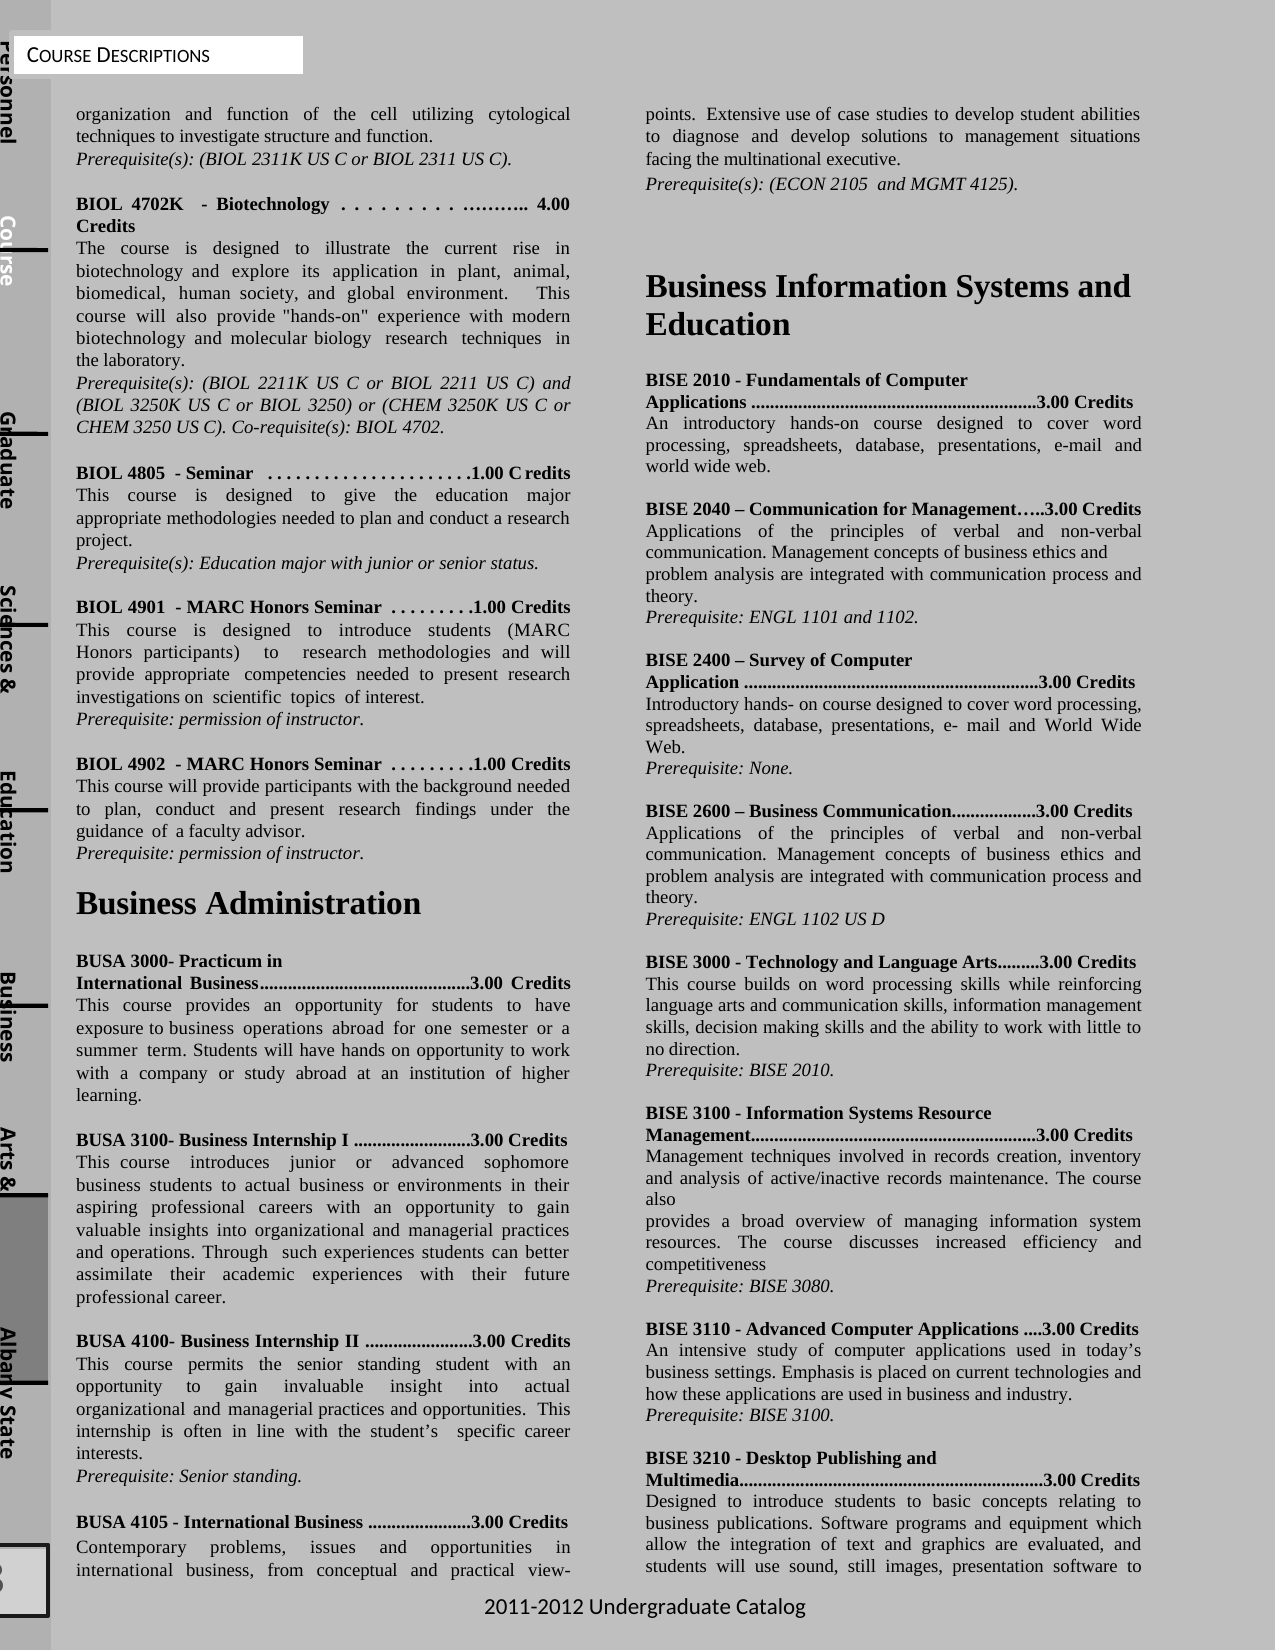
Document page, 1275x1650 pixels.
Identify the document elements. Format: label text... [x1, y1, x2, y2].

text Prerequisite: None. [645, 757, 1142, 779]
text problem analysis are integrated with communication process and theory. [645, 563, 1142, 606]
subtitle Business Information Systems and Education [645, 266, 1158, 343]
text Prerequisite: Senior standing. [76, 1464, 570, 1486]
text Prerequisite: permission of instructor. [76, 842, 570, 864]
text An introductory hands-on course designed to cover word processing, spreadsheets, database, presentations, e-mail and world wide web. [645, 412, 1142, 477]
text Prerequisite(s): Education major with junior or senior status. [76, 552, 570, 573]
text BIOL 4702K - Biotechnology . . . . . . . . . ……….. 4.00 Credits [76, 192, 570, 236]
text Prerequisite: BISE 3100. [645, 1404, 1142, 1426]
text Prerequisite: BISE 3080. [645, 1274, 1142, 1296]
text BISE 3110 - Advanced Computer Applications ....3.00 Credits [645, 1318, 1142, 1339]
text Application ...............................................................3.00 Credits [645, 671, 1142, 692]
subtitle Business Administration [76, 883, 588, 922]
text Prerequisite(s): (BIOL 2211K US C or BIOL 2211 US C) and (BIOL 3250K US C or BIOL 3250) or (CHEM 3250K US C or CHEM 3250 US C). Co-requisite(s): BIOL 4702. [76, 372, 570, 438]
text BISE 3210 - Desktop Publishing and [645, 1447, 1142, 1469]
text Prerequisite(s): (ECON 2105 and MGMT 4125). [645, 173, 1140, 195]
text BIOL 4805 - Seminar . . . . . . . . . . . . . . . . . . . . . .1.00 Credits This course is designed to give the education major appropriate methodologies needed to plan and conduct a research project. [76, 462, 570, 551]
text BISE 3000 - Technology and Language Arts.........3.00 Credits [645, 951, 1142, 973]
text Applications of the principles of verbal and non-verbal communication. Management concepts of business ethics and problem analysis are integrated with communication process and theory. [645, 822, 1142, 908]
text BISE 3100 - Information Systems Resource [645, 1102, 1142, 1124]
text BUSA 4100- Business Internship II .......................3.00 Credits This course permits the senior standing student with an opportunity to gain invaluable insight into actual organizational and managerial practices and opportunities. This internship is often in line with the student’s specific career interests. [76, 1330, 570, 1464]
text Applications of the principles of verbal and non-verbal communication. Management concepts of business ethics and [645, 520, 1142, 563]
text Management.............................................................3.00 Credits [645, 1124, 1142, 1145]
text BISE 2600 – Business Communication..................3.00 Credits [645, 800, 1142, 822]
text Prerequisite: ENGL 1101 and 1102. [645, 606, 1142, 628]
text Contemporary problems, issues and opportunities in international business, from conceptual and practical view- points. Extensive use of case studies to develop student abilities to diagnose and develop solutions to management situations facing the multinational executive. [76, 1536, 570, 1580]
text Contemporary problems, issues and opportunities in international business, from conceptual and practical view- points. Extensive use of case studies to develop student abilities to diagnose and develop solutions to management situations facing the multinational executive. [645, 103, 1140, 169]
text Introductory hands- on course designed to cover word processing, spreadsheets, database, presentations, e- mail and World Wide Web. [645, 692, 1142, 757]
text Prerequisite: BISE 2010. [645, 1059, 1142, 1081]
text The course is designed to illustrate the current rise in biotechnology and explore its application in plant, animal, biomedical, human society, and global environment. This course will also provide "hands-on" experience with modern biotechnology and molecular biology research techniques in the laboratory. [76, 237, 570, 371]
text International Business.............................................3.00 Credits This course provides an opportunity for students to have exposure to business operations abroad for one semester or a summer term. Students will have hands on opportunity to work with a company or study abroad at an institution of higher learning. [76, 972, 570, 1106]
text Prerequisite: permission of instructor. [76, 708, 570, 729]
text Multimedia.................................................................3.00 Credits [645, 1469, 1142, 1490]
text provides a broad overview of managing information system resources. The course discusses increased efficiency and competitiveness [645, 1210, 1142, 1274]
text BIOL 4901 - MARC Honors Seminar . . . . . . . . .1.00 Credits This course is designed to introduce students (MARC Honors participants) to research methodologies and will provide appropriate competencies needed to present research investigations on scientific topics of interest. [76, 596, 570, 707]
text An intensive study of computer applications used in today’s business settings. Emphasis is placed on current technologies and how these applications are used in business and industry. [645, 1339, 1142, 1404]
text This course builds on word processing skills while reinforcing language arts and communication skills, information management skills, decision making skills and the ability to work with little to no direction. [645, 973, 1142, 1059]
text BUSA 3100- Business Internship I .........................3.00 Credits [76, 1129, 570, 1150]
text BUSA 3000- Practicum in [76, 949, 570, 971]
text Applications .............................................................3.00 Credits [645, 391, 1142, 412]
text This course introduces junior or advanced sophomore business students to actual business or environments in their aspiring professional careers with an opportunity to gain valuable insights into organizational and managerial practices and operations. Through such experiences students can better assimilate their academic experiences with their future professional career. [76, 1151, 570, 1307]
text Prerequisite(s): (BIOL 2311K US C or BIOL 2311 US C). [76, 148, 570, 169]
text Management techniques involved in records creation, inventory and analysis of active/inactive records maintenance. The course also [645, 1145, 1142, 1210]
text BUSA 4105 - International Business ......................3.00 Credits [76, 1511, 570, 1532]
text BIOL 4902 - MARC Honors Seminar . . . . . . . . .1.00 Credits This course will provide participants with the background needed to plan, conduct and present research findings under the guidance of a faculty advisor. [76, 753, 570, 841]
text BISE 2040 – Communication for Management…..3.00 Credits [645, 498, 1142, 520]
text BISE 2010 - Fundamentals of Computer [645, 369, 1142, 391]
text BISE 2400 – Survey of Computer [645, 649, 1142, 671]
text Prerequisite: ENGL 1102 US D [645, 908, 1142, 929]
